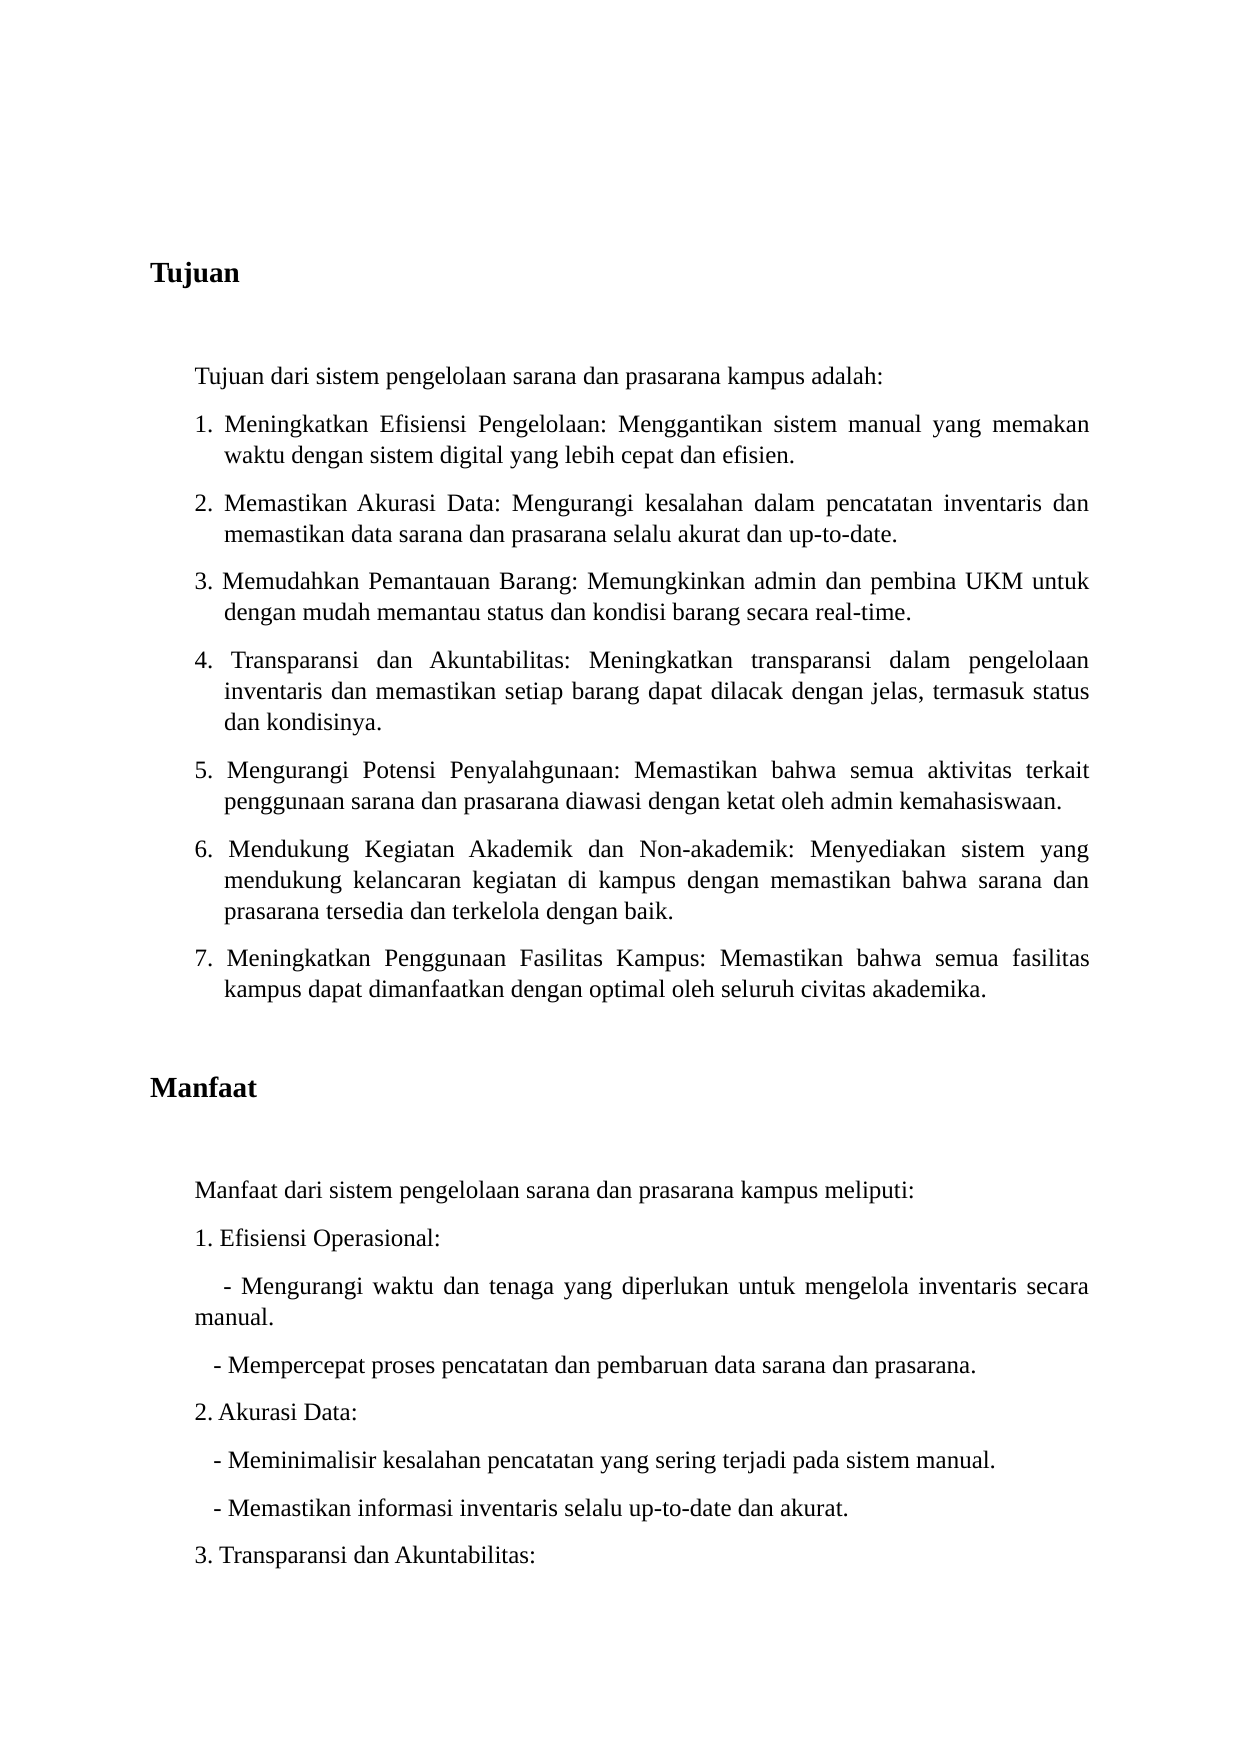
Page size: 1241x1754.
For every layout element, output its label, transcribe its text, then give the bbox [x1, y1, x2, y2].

text Manfaat [150, 1070, 1090, 1103]
text - Mengurangi waktu dan tenaga yang diperlukan untuk mengelola inventaris secara manual. [194, 1271, 1090, 1331]
text 7. Meningkatkan Penggunaan Fasilitas Kampus: Memastikan bahwa semua fasilitas kampus dapat dimanfaatkan dengan optimal oleh seluruh civitas akademika. [194, 943, 1090, 1003]
text 6. Mendukung Kegiatan Akademik dan Non-akademik: Menyediakan sistem yang mendukung kelancaran kegiatan di kampus dengan memastikan bahwa sarana dan prasarana tersedia dan terkelola dengan baik. [194, 834, 1090, 924]
text Tujuan dari sistem pengelolaan sarana dan prasarana kampus adalah: [194, 361, 1090, 390]
text - Mempercepat proses pencatatan dan pembaruan data sarana dan prasarana. [194, 1350, 1090, 1378]
text 1. Efisiensi Operasional: [194, 1223, 1090, 1252]
text 4. Transparansi dan Akuntabilitas: Meningkatkan transparansi dalam pengelolaan inventaris dan memastikan setiap barang dapat dilacak dengan jelas, termasuk status dan kondisinya. [194, 645, 1090, 736]
text Manfaat dari sistem pengelolaan sarana dan prasarana kampus meliputi: [194, 1176, 1090, 1204]
text - Memastikan informasi inventaris selalu up-to-date dan akurat. [194, 1493, 1090, 1522]
text Tujuan [150, 256, 1090, 289]
text 2. Memastikan Akurasi Data: Mengurangi kesalahan dalam pencatatan inventaris dan memastikan data sarana dan prasarana selalu akurat dan up-to-date. [194, 488, 1090, 547]
text 3. Transparansi dan Akuntabilitas: [194, 1541, 1090, 1569]
text - Meminimalisir kesalahan pencatatan yang sering terjadi pada sistem manual. [194, 1445, 1090, 1474]
text 5. Mengurangi Potensi Penyalahgunaan: Memastikan bahwa semua aktivitas terkait penggunaan sarana dan prasarana diawasi dengan ketat oleh admin kemahasiswaan. [194, 755, 1090, 815]
text 1. Meningkatkan Efisiensi Pengelolaan: Menggantikan sistem manual yang memakan waktu dengan sistem digital yang lebih cepat dan efisien. [194, 409, 1090, 469]
text 3. Memudahkan Pemantauan Barang: Memungkinkan admin dan pembina UKM untuk dengan mudah memantau status dan kondisi barang secara real-time. [194, 566, 1090, 626]
text 2. Akurasi Data: [194, 1397, 1090, 1426]
